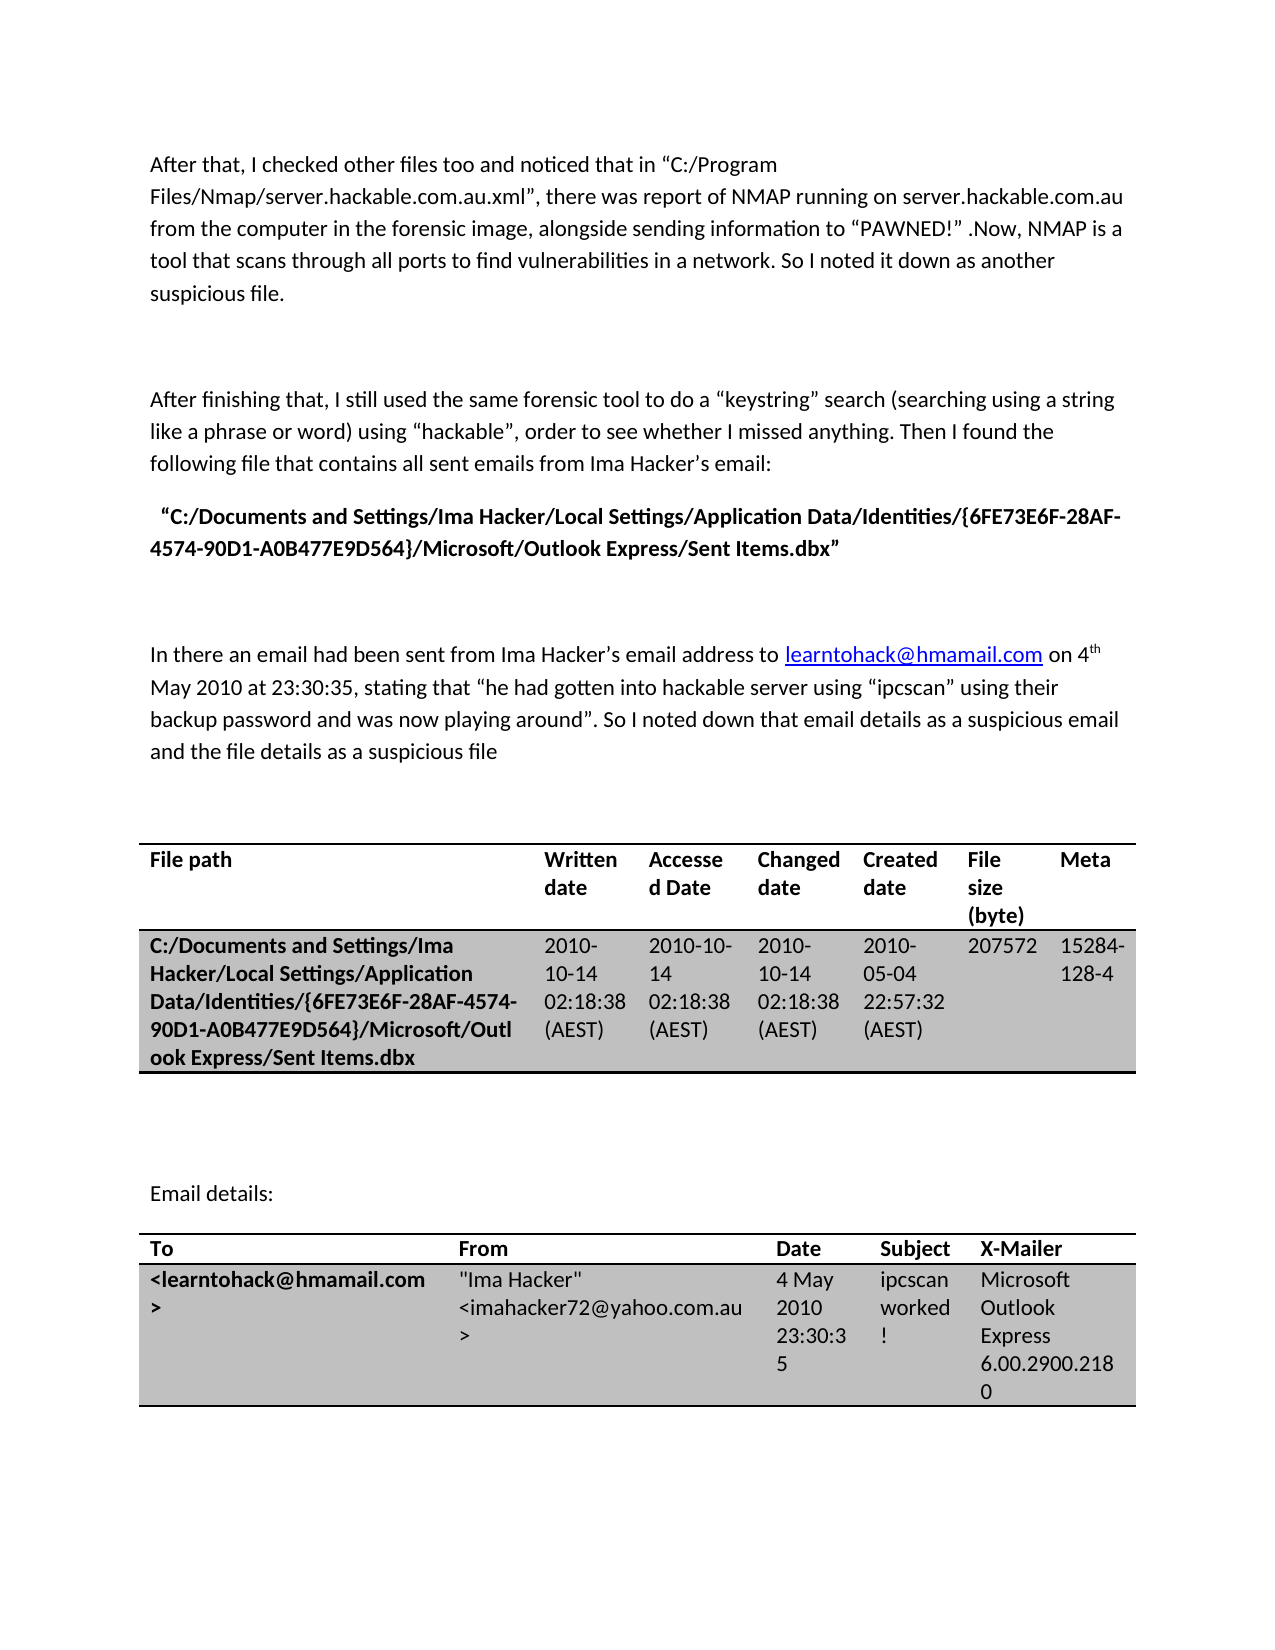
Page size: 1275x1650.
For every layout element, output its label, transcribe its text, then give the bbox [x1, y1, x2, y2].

table_cell Microsoft Outlook Express 6.00.2900.2180 [969, 1265, 1136, 1405]
text In there an email had been sent from Ima Hacker’s email address to learntohack@hmamail.com on 4th May 2010 at 23:30:35, stating that “he had gotten into hackable server using “ipcscan” using their backup password and was now playing around”. So I noted down that email details as a suspicious email and the file details as a suspicious file [150, 640, 1125, 765]
table_cell 4 May 2010 23:30:35 [765, 1265, 869, 1405]
table_cell ipcscan worked! [869, 1265, 969, 1405]
table_header To [139, 1235, 447, 1263]
text After finishing that, I still used the same forensic tool to do a “keystring” search (searching using a string like a phrase or word) using “hackable”, order to see whether I missed anything. Then I found the following file that contains all sent emails from Ima Hacker’s email: [150, 385, 1125, 477]
table_cell 207572 [956, 931, 1049, 1071]
table_header Changed date [746, 845, 852, 929]
table_cell 2010-10-14 02:18:38 (AEST) [637, 931, 746, 1071]
text Email details: [150, 1179, 1125, 1207]
table_cell 2010-10-14 02:18:38 (AEST) [746, 931, 852, 1071]
table_header Date [765, 1235, 869, 1263]
table_header From [447, 1235, 765, 1263]
table_cell 2010-05-04 22:57:32 (AEST) [852, 931, 956, 1071]
table_header Accessed Date [637, 845, 746, 929]
table_cell 2010-10-14 02:18:38 (AEST) [533, 931, 637, 1071]
table_header File path [139, 845, 533, 929]
table_cell <learntohack@hmamail.com> [139, 1265, 447, 1405]
table_header Subject [869, 1235, 969, 1263]
table_cell 15284-128-4 [1049, 931, 1136, 1071]
table_cell C:/Documents and Settings/Ima Hacker/Local Settings/Application Data/Identities/{6FE73E6F-28AF-4574-90D1-A0B477E9D564}/Microsoft/Outlook Express/Sent Items.dbx [139, 931, 533, 1071]
table_header Meta [1049, 845, 1136, 929]
text After that, I checked other files too and noticed that in “C:/Program Files/Nmap/server.hackable.com.au.xml”, there was report of NMAP running on server.hackable.com.au from the computer in the forensic image, alongside sending information to “PAWNED!” .Now, NMAP is a tool that scans through all ports to find vulnerabilities in a network. So I noted it down as another suspicious file. [150, 150, 1125, 307]
text “C:/Documents and Settings/Ima Hacker/Local Settings/Application Data/Identities/{6FE73E6F-28AF-4574-90D1-A0B477E9D564}/Microsoft/Outlook Express/Sent Items.dbx” [150, 502, 1125, 562]
table_cell "Ima Hacker" <imahacker72@yahoo.com.au> [447, 1265, 765, 1405]
table_header File size (byte) [956, 845, 1049, 929]
table_header Created date [852, 845, 956, 929]
table_header Written date [533, 845, 637, 929]
table_header X-Mailer [969, 1235, 1136, 1263]
